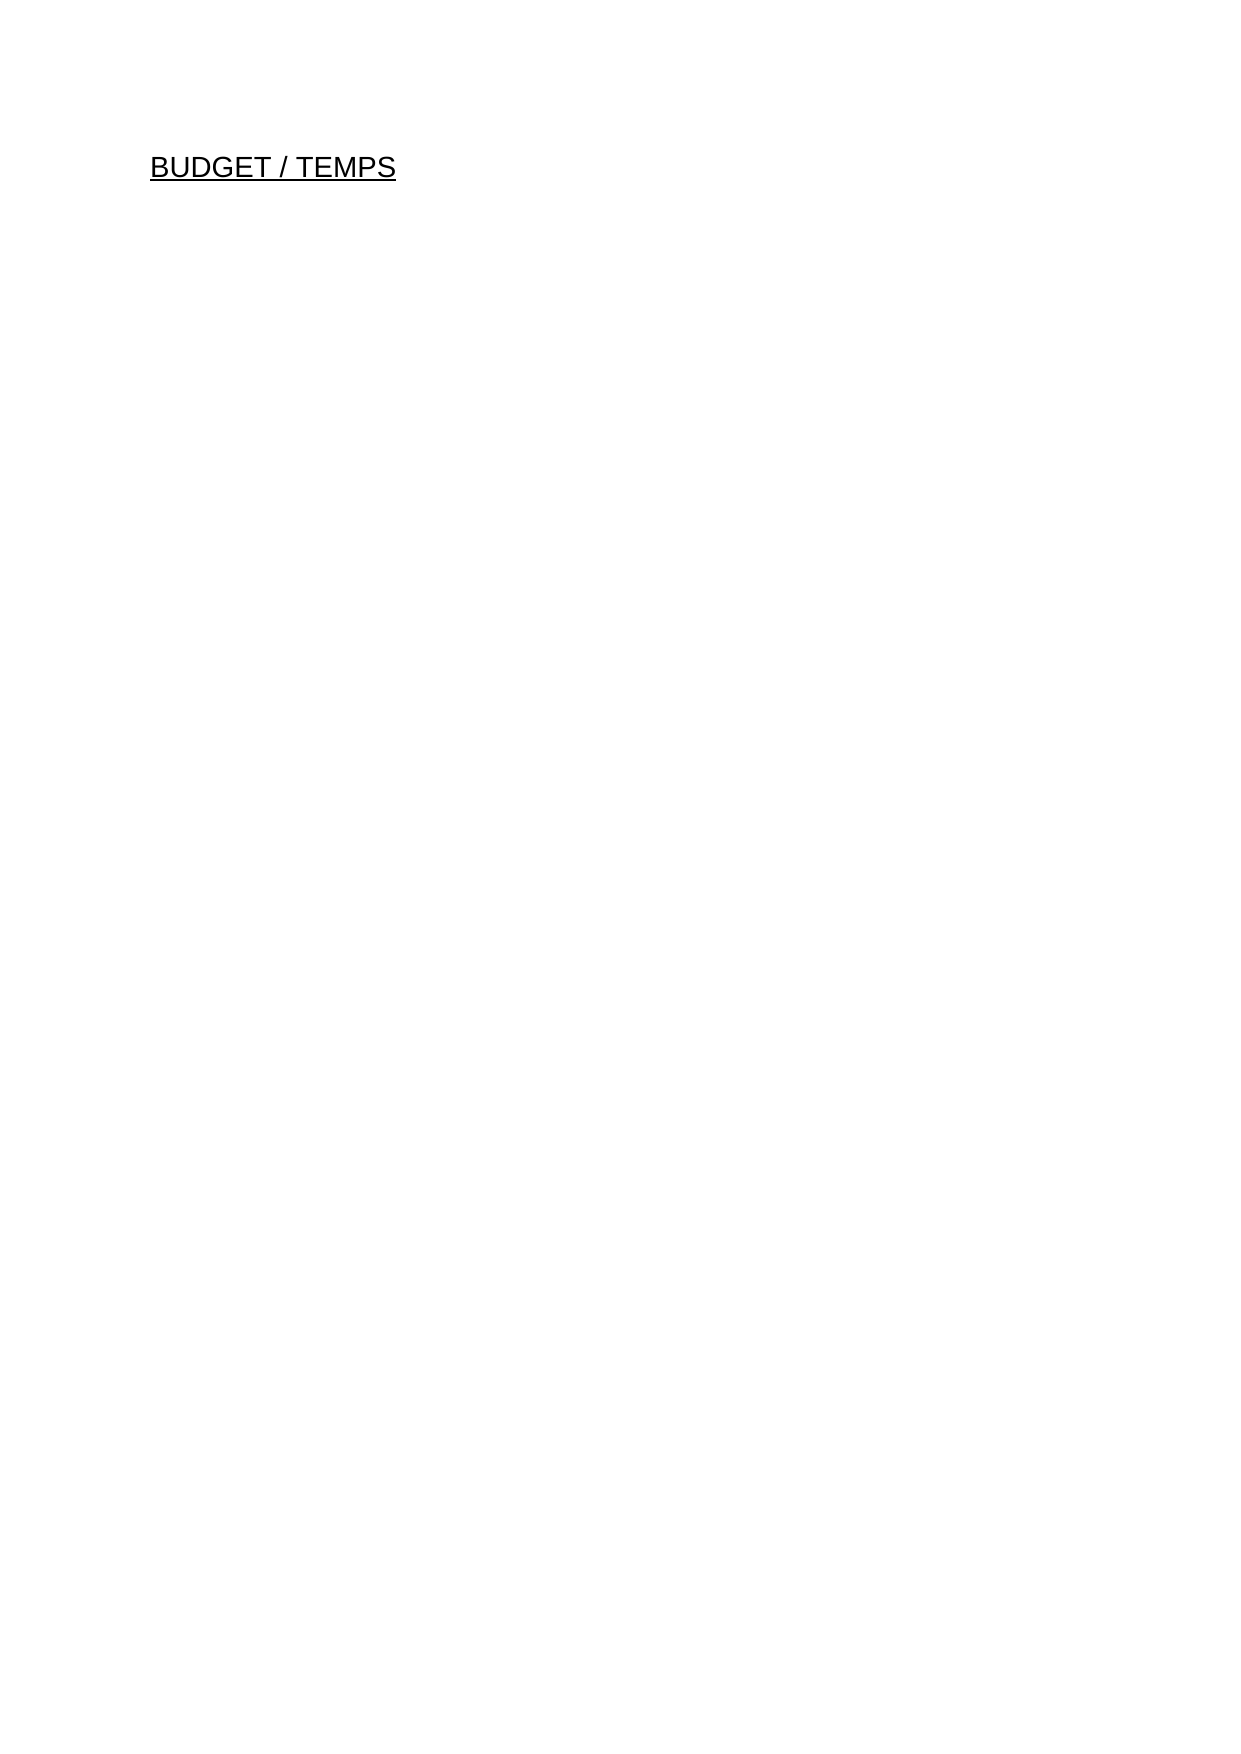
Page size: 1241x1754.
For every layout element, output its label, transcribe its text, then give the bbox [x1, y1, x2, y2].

text BUDGET / TEMPS [150, 150, 1090, 183]
